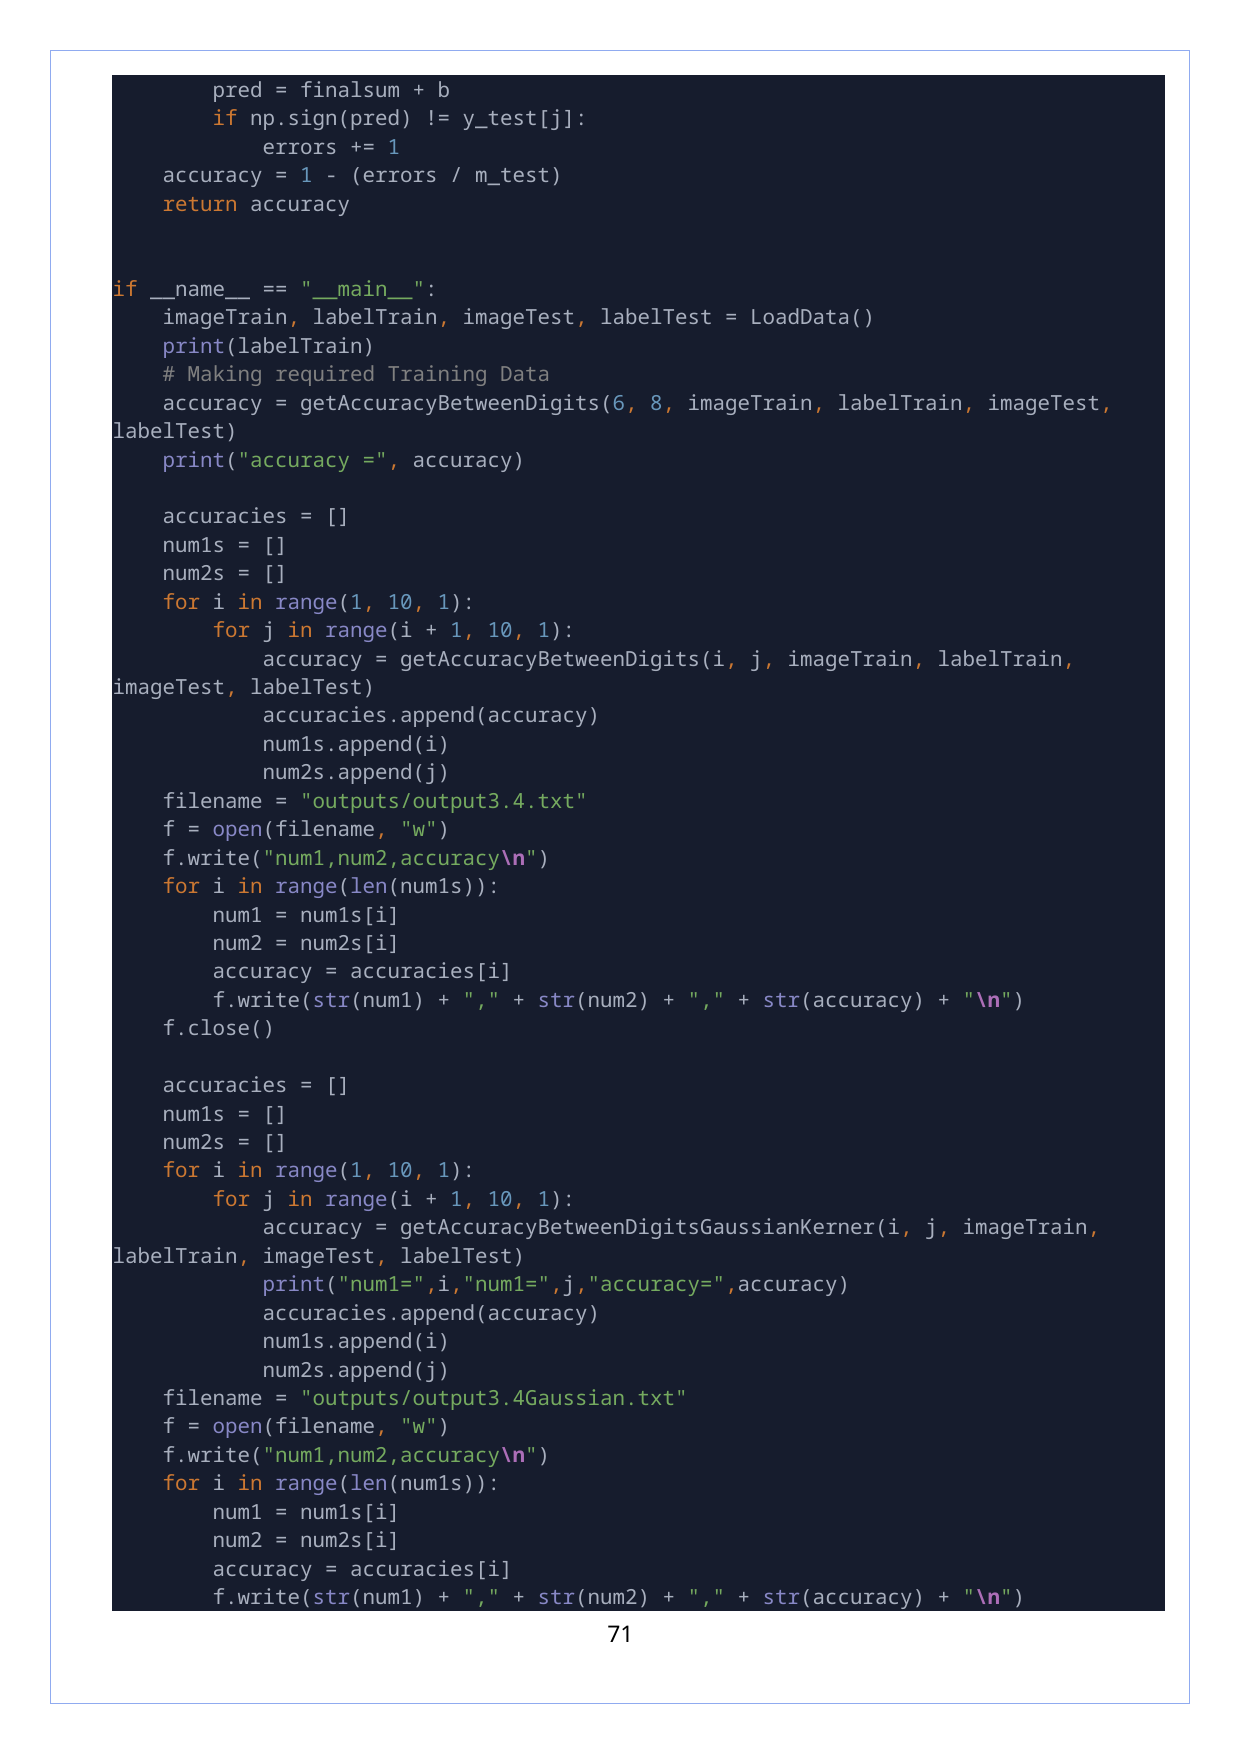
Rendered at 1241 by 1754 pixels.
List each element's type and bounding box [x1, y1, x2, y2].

list [112, 75, 1165, 1611]
